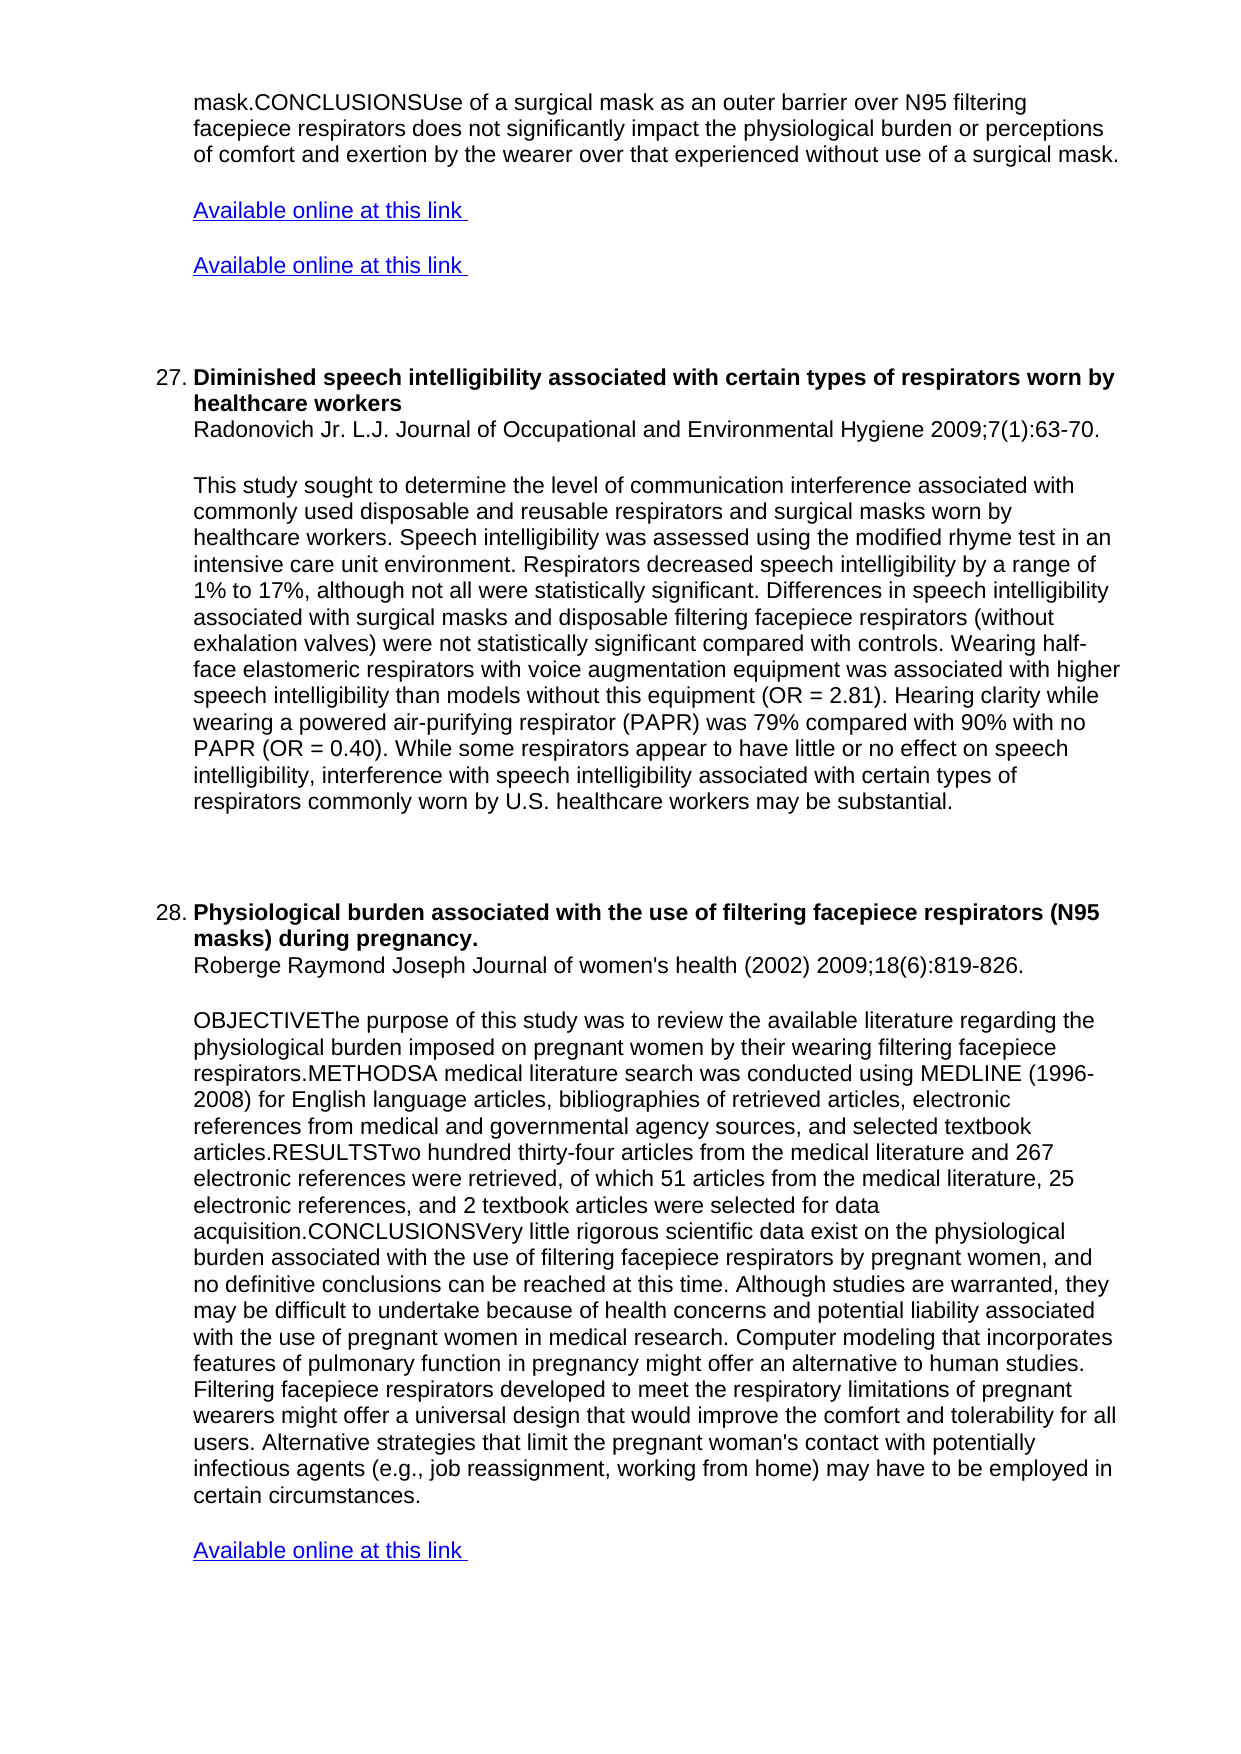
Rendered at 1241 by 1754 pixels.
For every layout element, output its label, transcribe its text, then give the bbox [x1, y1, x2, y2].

text Available online at this link [193, 197, 1122, 223]
text Available online at this link [193, 252, 1122, 279]
text This study sought to determine the level of communication interference associated with commonly used disposable and reusable respirators and surgical masks worn by healthcare workers. Speech intelligibility was assessed using the modified rhyme test in an intensive care unit environment. Respirators decreased speech intelligibility by a range of 1% to 17%, although not all were statistically significant. Differences in speech intelligibility associated with surgical masks and disposable filtering facepiece respirators (without exhalation valves) were not statistically significant compared with controls. Wearing half-face elastomeric respirators with voice augmentation equipment was associated with higher speech intelligibility than models without this equipment (OR = 2.81). Hearing clarity while wearing a powered air-purifying respirator (PAPR) was 79% compared with 90% with no PAPR (OR = 0.40). While some respirators appear to have little or no effect on speech intelligibility, interference with speech intelligibility associated with certain types of respirators commonly worn by U.S. healthcare workers may be substantial. [193, 472, 1122, 814]
text Available online at this link [193, 1537, 1122, 1563]
list Physiological burden associated with the use of filtering facepiece respirators (N95 masks) during pregnancy. Roberge Raymond Joseph Journal of women's health (2002) 2009;18(6):819-826. [156, 899, 1122, 978]
list Diminished speech intelligibility associated with certain types of respirators worn by healthcare workers Radonovich Jr. L.J. Journal of Occupational and Environmental Hygiene 2009;7(1):63-70. [156, 363, 1122, 442]
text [193, 89, 1122, 168]
text OBJECTIVEThe purpose of this study was to review the available literature regarding the physiological burden imposed on pregnant women by their wearing filtering facepiece respirators.METHODSA medical literature search was conducted using MEDLINE (1996-2008) for English language articles, bibliographies of retrieved articles, electronic references from medical and governmental agency sources, and selected textbook articles.RESULTSTwo hundred thirty-four articles from the medical literature and 267 electronic references were retrieved, of which 51 articles from the medical literature, 25 electronic references, and 2 textbook articles were selected for data acquisition.CONCLUSIONSVery little rigorous scientific data exist on the physiological burden associated with the use of filtering facepiece respirators by pregnant women, and no definitive conclusions can be reached at this time. Although studies are warranted, they may be difficult to undertake because of health concerns and potential liability associated with the use of pregnant women in medical research. Computer modeling that incorporates features of pulmonary function in pregnancy might offer an alternative to human studies. Filtering facepiece respirators developed to meet the respiratory limitations of pregnant wearers might offer a universal design that would improve the comfort and tolerability for all users. Alternative strategies that limit the pregnant woman's contact with potentially infectious agents (e.g., job reassignment, working from home) may have to be employed in certain circumstances. [193, 1007, 1122, 1508]
